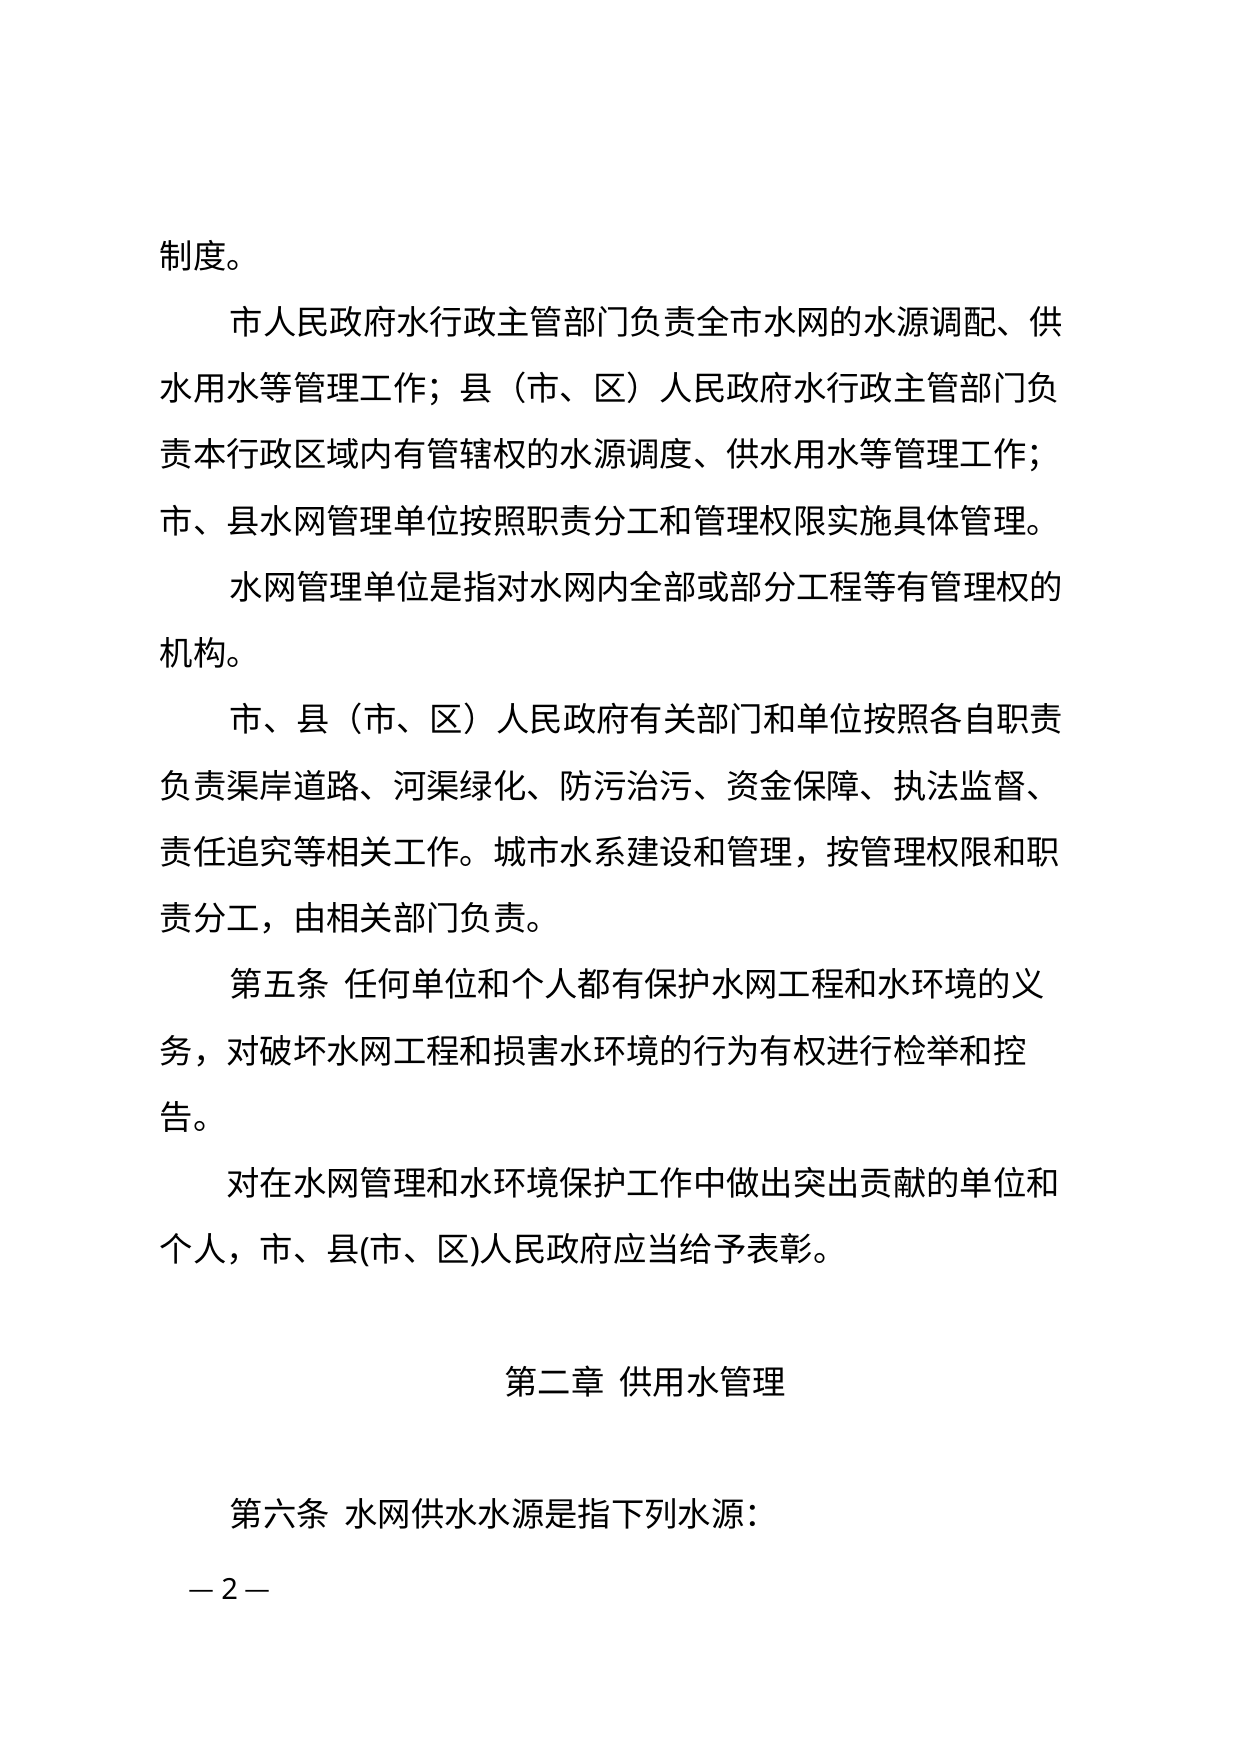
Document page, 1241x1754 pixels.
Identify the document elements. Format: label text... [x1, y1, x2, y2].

text 水网管理单位是指对水网内全部或部分工程等有管理权的机构。 [159, 552, 1081, 684]
text 市人民政府水行政主管部门负责全市水网的水源调配、供水用水等管理工作；县（市、区）人民政府水行政主管部门负责本行政区域内有管辖权的水源调度、供水用水等管理工作；市、县水网管理单位按照职责分工和管理权限实施具体管理。 [159, 287, 1081, 552]
text 第五条 任何单位和个人都有保护水网工程和水环境的义务，对破坏水网工程和损害水环境的行为有权进行检举和控告。 [159, 949, 1081, 1148]
text 市、县（市、区）人民政府有关部门和单位按照各自职责负责渠岸道路、河渠绿化、防污治污、资金保障、执法监督、责任追究等相关工作。城市水系建设和管理，按管理权限和职责分工，由相关部门负责。 [159, 684, 1081, 949]
text 第二章 供用水管理 [159, 1347, 1081, 1413]
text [159, 220, 1081, 287]
text 第六条 水网供水水源是指下列水源： [159, 1479, 1081, 1545]
text 对在水网管理和水环境保护工作中做出突出贡献的单位和个人，市、县(市、区)人民政府应当给予表彰。 [159, 1148, 1081, 1280]
